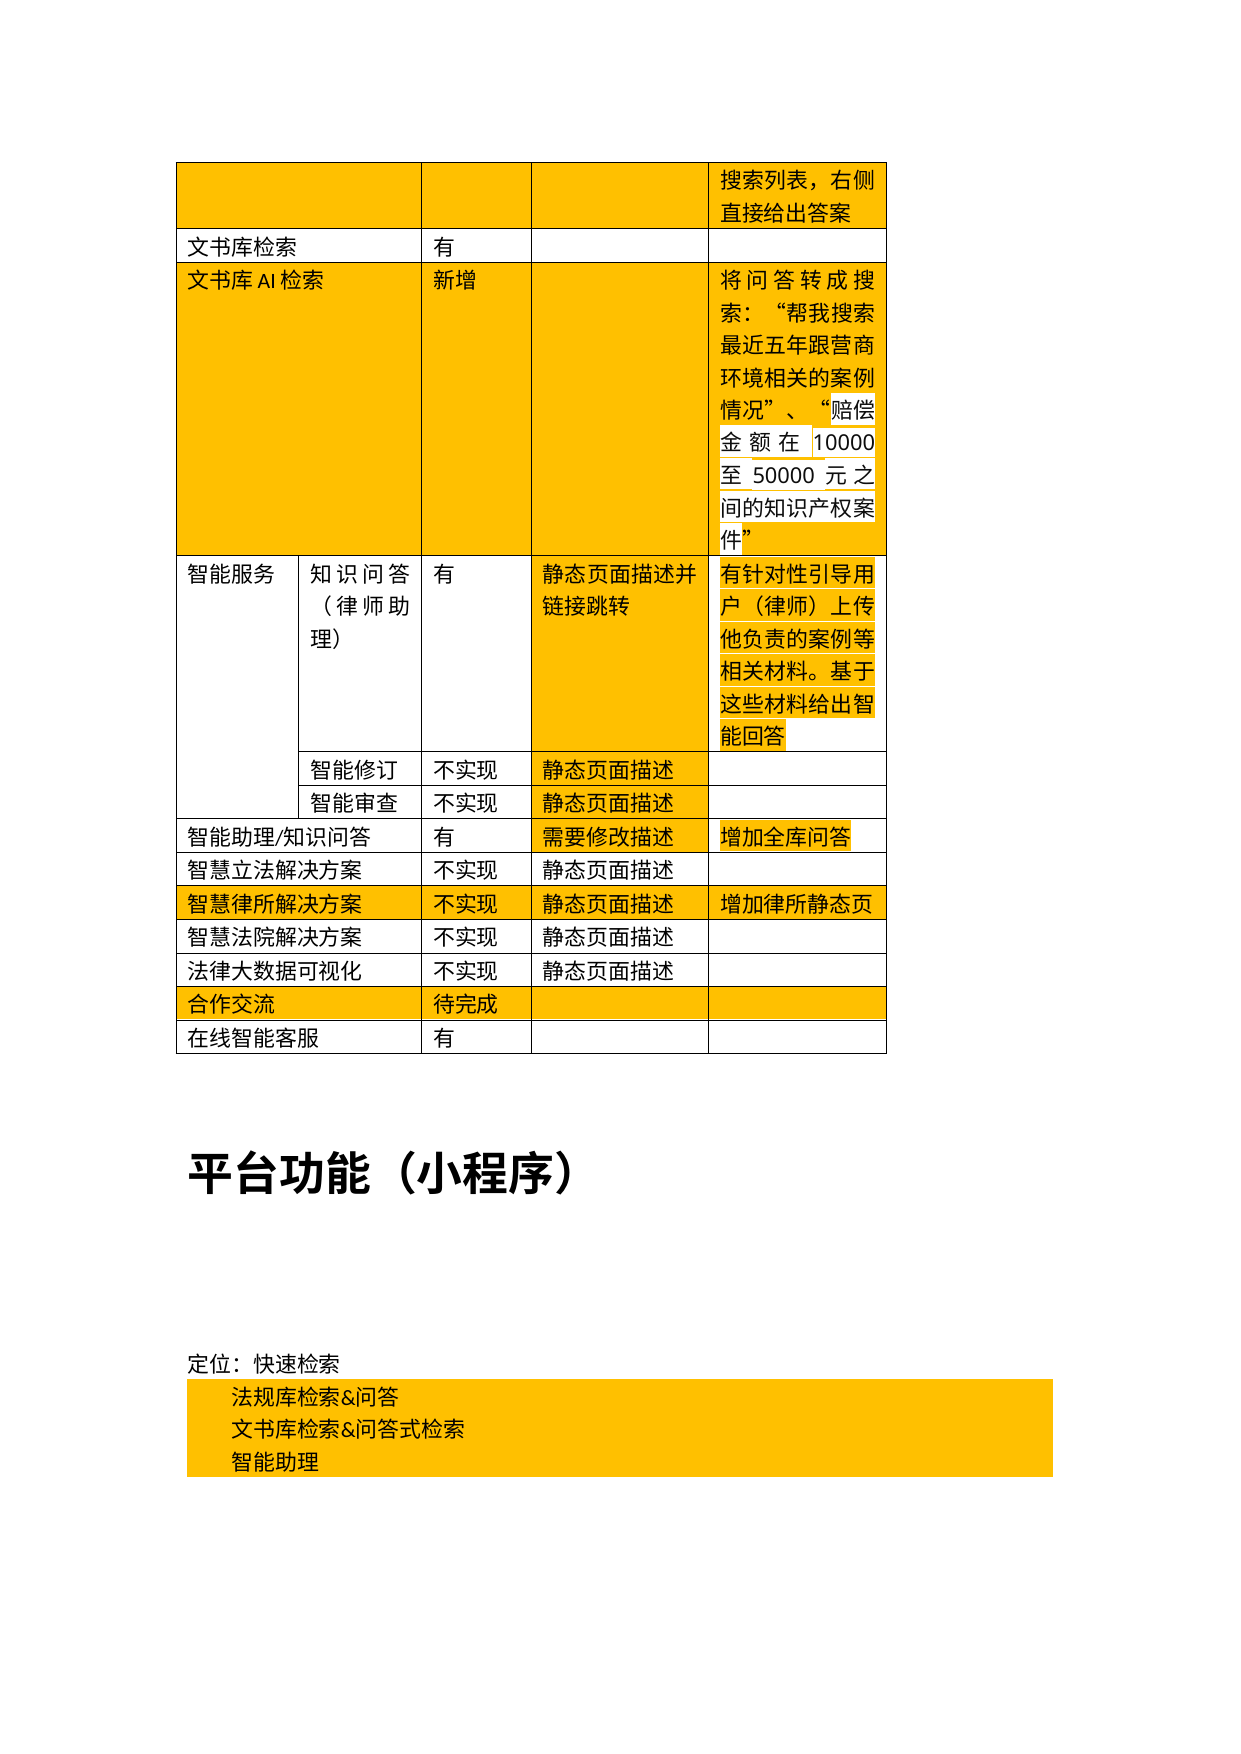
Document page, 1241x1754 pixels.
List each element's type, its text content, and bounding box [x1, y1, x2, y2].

table_cell [709, 229, 886, 262]
table_cell 智慧立法解决方案 [177, 853, 421, 885]
table_cell 有 [422, 229, 531, 262]
table_cell [532, 263, 708, 555]
table_cell 不实现 [422, 786, 531, 818]
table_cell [709, 163, 886, 228]
table_cell 智能服务 [177, 556, 298, 818]
table_cell 新增 [422, 163, 531, 228]
table_cell 法规库AI检索 [177, 163, 421, 228]
table_cell 静态页面描述 [532, 920, 708, 952]
table_cell 智能审查 [299, 786, 421, 818]
text 定位：快速检索 [187, 1347, 1053, 1379]
table_cell [709, 920, 886, 952]
subtitle 平台功能（小程序） [187, 1122, 1053, 1219]
table_cell 静态页面描述并链接跳转 [532, 556, 708, 751]
table_cell 增加全库问答 [709, 819, 886, 852]
table_cell 合作交流 [177, 987, 421, 1019]
table_cell 智慧律所解决方案 [177, 886, 421, 919]
table_cell 智能修订 [299, 752, 421, 785]
table_cell 文书库AI检索 [177, 263, 421, 555]
table_cell 有 [422, 1021, 531, 1053]
table_cell 将问答转成搜索：“帮我搜索最近五年跟营商环境相关的案例情况”、“赔偿金额在10000至50000元之间的知识产权案件” [709, 263, 886, 555]
table_cell 智慧法院解决方案 [177, 920, 421, 952]
table_cell 不实现 [422, 920, 531, 952]
table_cell [709, 987, 886, 1019]
table_cell 智能助理/知识问答 [177, 819, 421, 852]
table_cell [532, 163, 708, 228]
table_cell 需要修改描述 [532, 819, 708, 852]
table_cell 知识问答（律师助理） [299, 556, 421, 751]
table_cell 不实现 [422, 954, 531, 986]
text 智能助理 [187, 1444, 1053, 1477]
table_cell [709, 954, 886, 986]
table_cell 不实现 [422, 853, 531, 885]
text 文书库检索&问答式检索 [187, 1412, 1053, 1444]
table_cell [709, 786, 886, 818]
table_cell [532, 987, 708, 1019]
table_cell 有针对性引导用户（律师）上传他负责的案例等相关材料。基于这些材料给出智能回答 [709, 556, 886, 751]
table_cell 静态页面描述 [532, 786, 708, 818]
table_cell 有 [422, 819, 531, 852]
text 法规库检索&问答 [187, 1379, 1053, 1412]
table_cell 不实现 [422, 752, 531, 785]
table_cell [532, 229, 708, 262]
table_cell 法律大数据可视化 [177, 954, 421, 986]
table_cell [709, 752, 886, 785]
table_cell 新增 [422, 263, 531, 555]
table_cell [709, 1021, 886, 1053]
table_cell 静态页面描述 [532, 853, 708, 885]
table_cell 在线智能客服 [177, 1021, 421, 1053]
table_cell 文书库检索 [177, 229, 421, 262]
table_cell [532, 1021, 708, 1053]
table_cell 不实现 [422, 886, 531, 919]
table_cell 增加律所静态页 [709, 886, 886, 919]
table_cell 静态页面描述 [532, 954, 708, 986]
table_cell 静态页面描述 [532, 886, 708, 919]
table_cell 静态页面描述 [532, 752, 708, 785]
table_cell 有 [422, 556, 531, 751]
table_cell [709, 853, 886, 885]
table_cell 待完成 [422, 987, 531, 1019]
